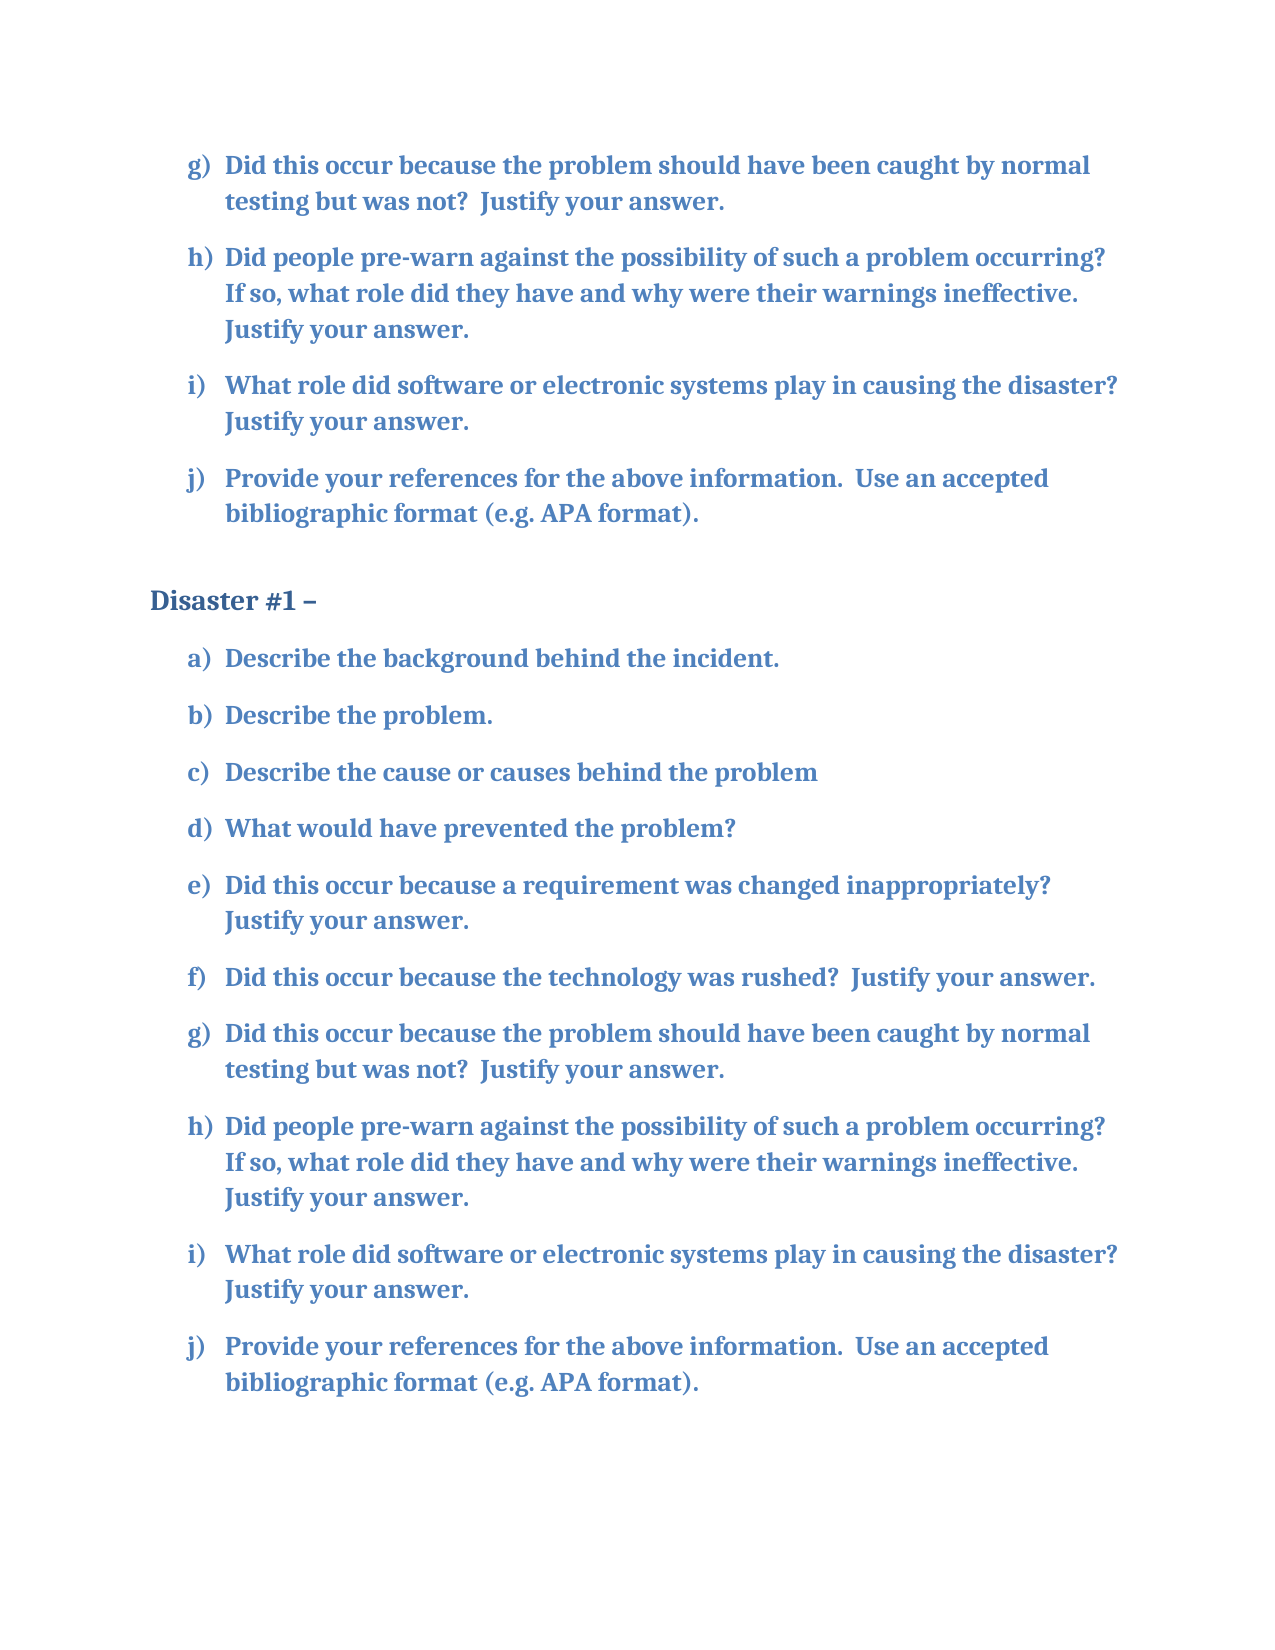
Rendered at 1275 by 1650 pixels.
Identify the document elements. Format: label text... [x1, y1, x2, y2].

subtitle Did people pre-warn against the possibility of such a problem occurring? If so, what role did they have and why were their warnings ineffective. Justify your answer. [187, 242, 1125, 345]
subtitle Did this occur because the technology was rushed? Justify your answer. [187, 962, 1125, 993]
subtitle Describe the cause or causes behind the problem [187, 757, 1125, 788]
subtitle Did this occur because a requirement was changed inappropriately? Justify your answer. [187, 870, 1125, 937]
subtitle Provide your references for the above information. Use an accepted bibliographic format (e.g. APA format). [187, 1331, 1125, 1398]
subtitle Provide your references for the above information. Use an accepted bibliographic format (e.g. APA format). [187, 463, 1125, 529]
subtitle Describe the background behind the incident. [187, 643, 1125, 674]
subtitle What role did software or electronic systems play in causing the disaster? Justify your answer. [187, 370, 1125, 437]
subtitle What role did software or electronic systems play in causing the disaster? Justify your answer. [187, 1239, 1125, 1306]
subtitle Describe the problem. [187, 700, 1125, 731]
subtitle What would have prevented the problem? [187, 813, 1125, 844]
subtitle Disaster #1 – [150, 584, 1125, 618]
subtitle Did people pre-warn against the possibility of such a problem occurring? If so, what role did they have and why were their warnings ineffective. Justify your answer. [187, 1111, 1125, 1213]
subtitle Did this occur because the problem should have been caught by normal testing but was not? Justify your answer. [187, 150, 1125, 217]
subtitle Did this occur because the problem should have been caught by normal testing but was not? Justify your answer. [187, 1018, 1125, 1085]
